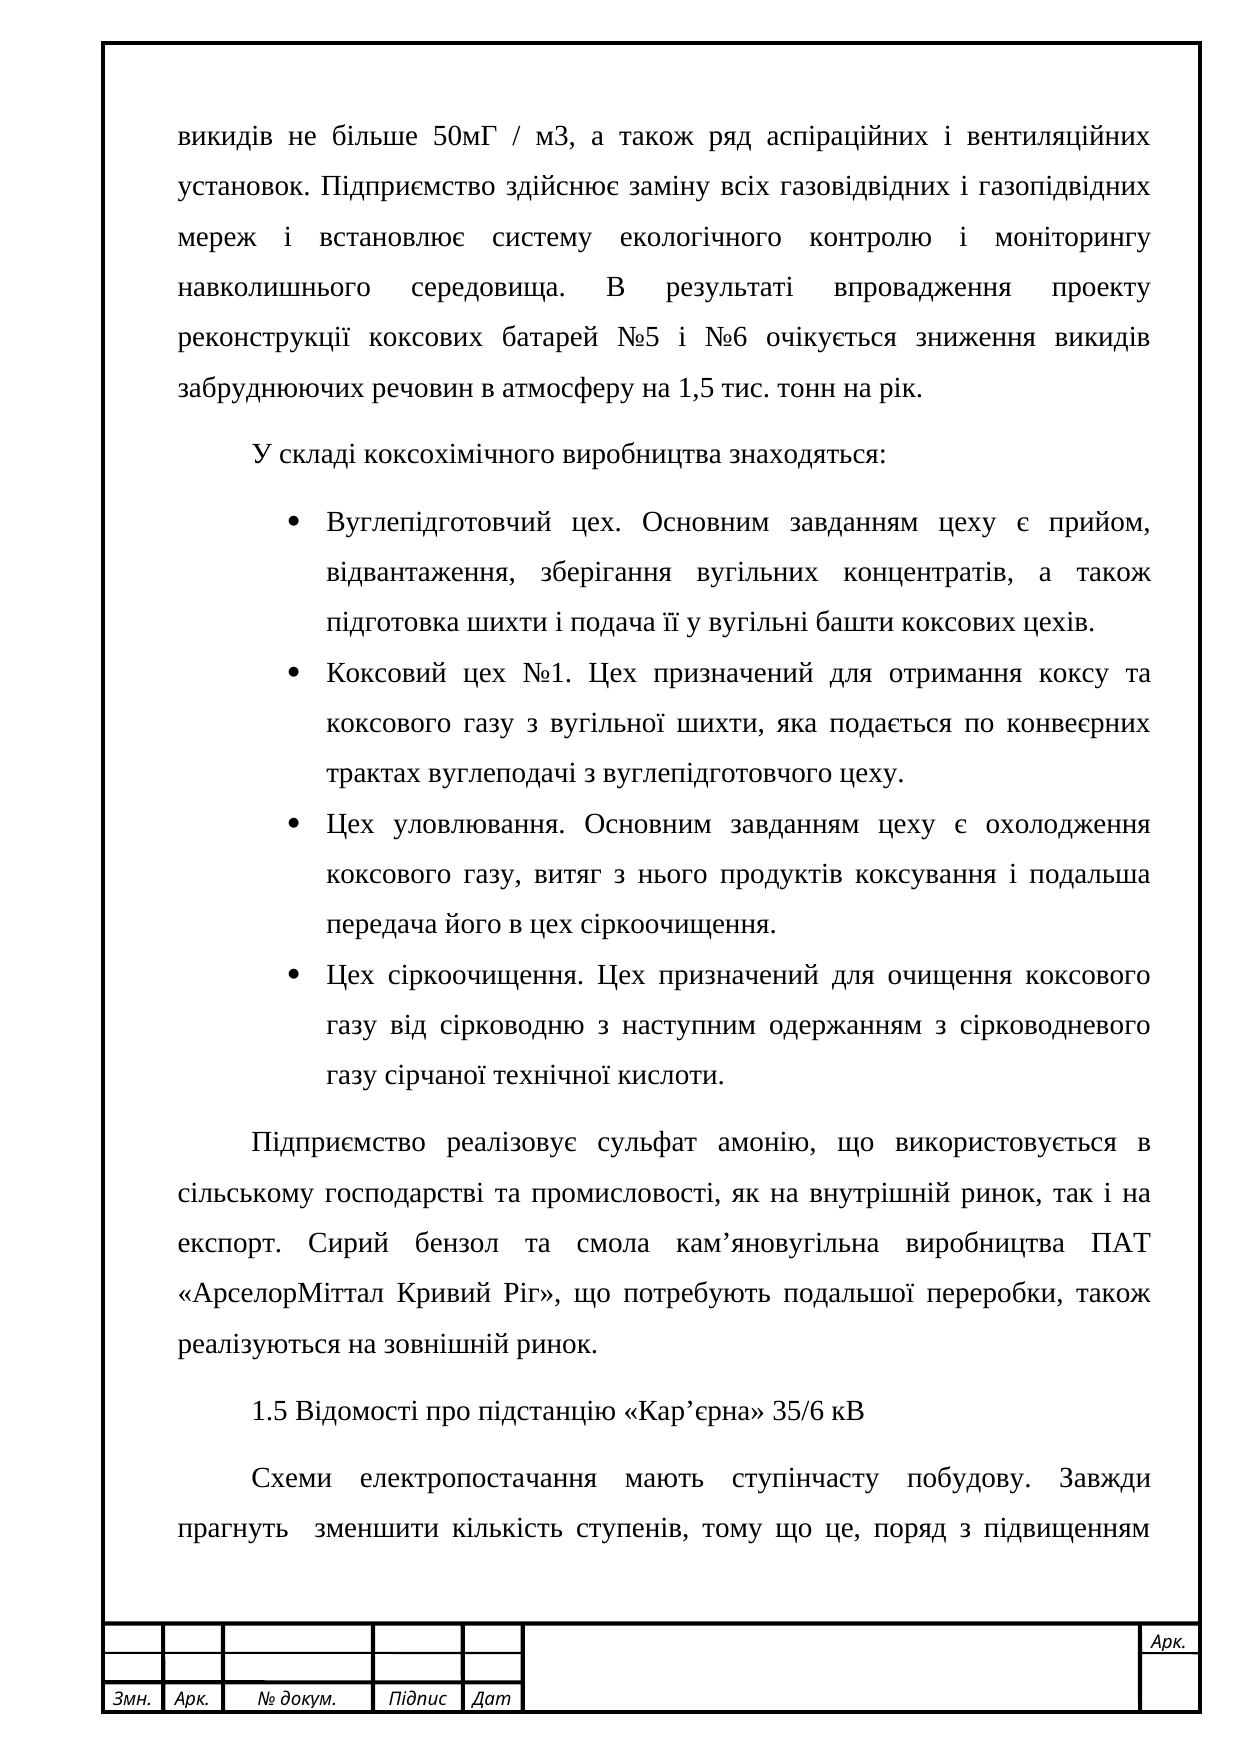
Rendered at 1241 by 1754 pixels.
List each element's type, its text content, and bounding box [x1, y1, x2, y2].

list Цех сіркоочищення. Цех призначений для очищення коксового газу від сірководню з наступним одержанням з сірководневого газу сірчаної технічної кислоти. [288, 957, 1152, 1091]
list Вуглепідготовчий цех. Основним завданням цеху є прийом, відвантаження, зберігання вугільних концентратів, а також підготовка шихти і подача її у вугільні башти коксових цехів. [288, 504, 1152, 638]
text Підприємство реалізовує сульфат амонію, що використовується в сільському господарстві та промисловості, як на внутрішній ринок, так і на експорт. Сирий бензол та смола кам’яновугільна виробництва ПАТ «АрселорМіттал Кривий Ріг», що потребують подальшої переробки, також реалізуються на зовнішній ринок. [177, 1124, 1152, 1359]
list Цех уловлювання. Основним завданням цеху є охолодження коксового газу, витяг з нього продуктів коксування і подальша передача його в цех сіркоочищення. [288, 806, 1152, 940]
text У складі коксохімічного виробництва знаходяться: [177, 437, 1152, 470]
text 1.5 Відомості про підстанцію «Кар’єрна» 35/6 кВ [177, 1393, 1152, 1426]
list Коксовий цех №1. Цех призначений для отримання коксу та коксового газу з вугільної шихти, яка подається по конвеєрних трактах вуглеподачі з вуглепідготовчого цеху. [288, 655, 1152, 789]
